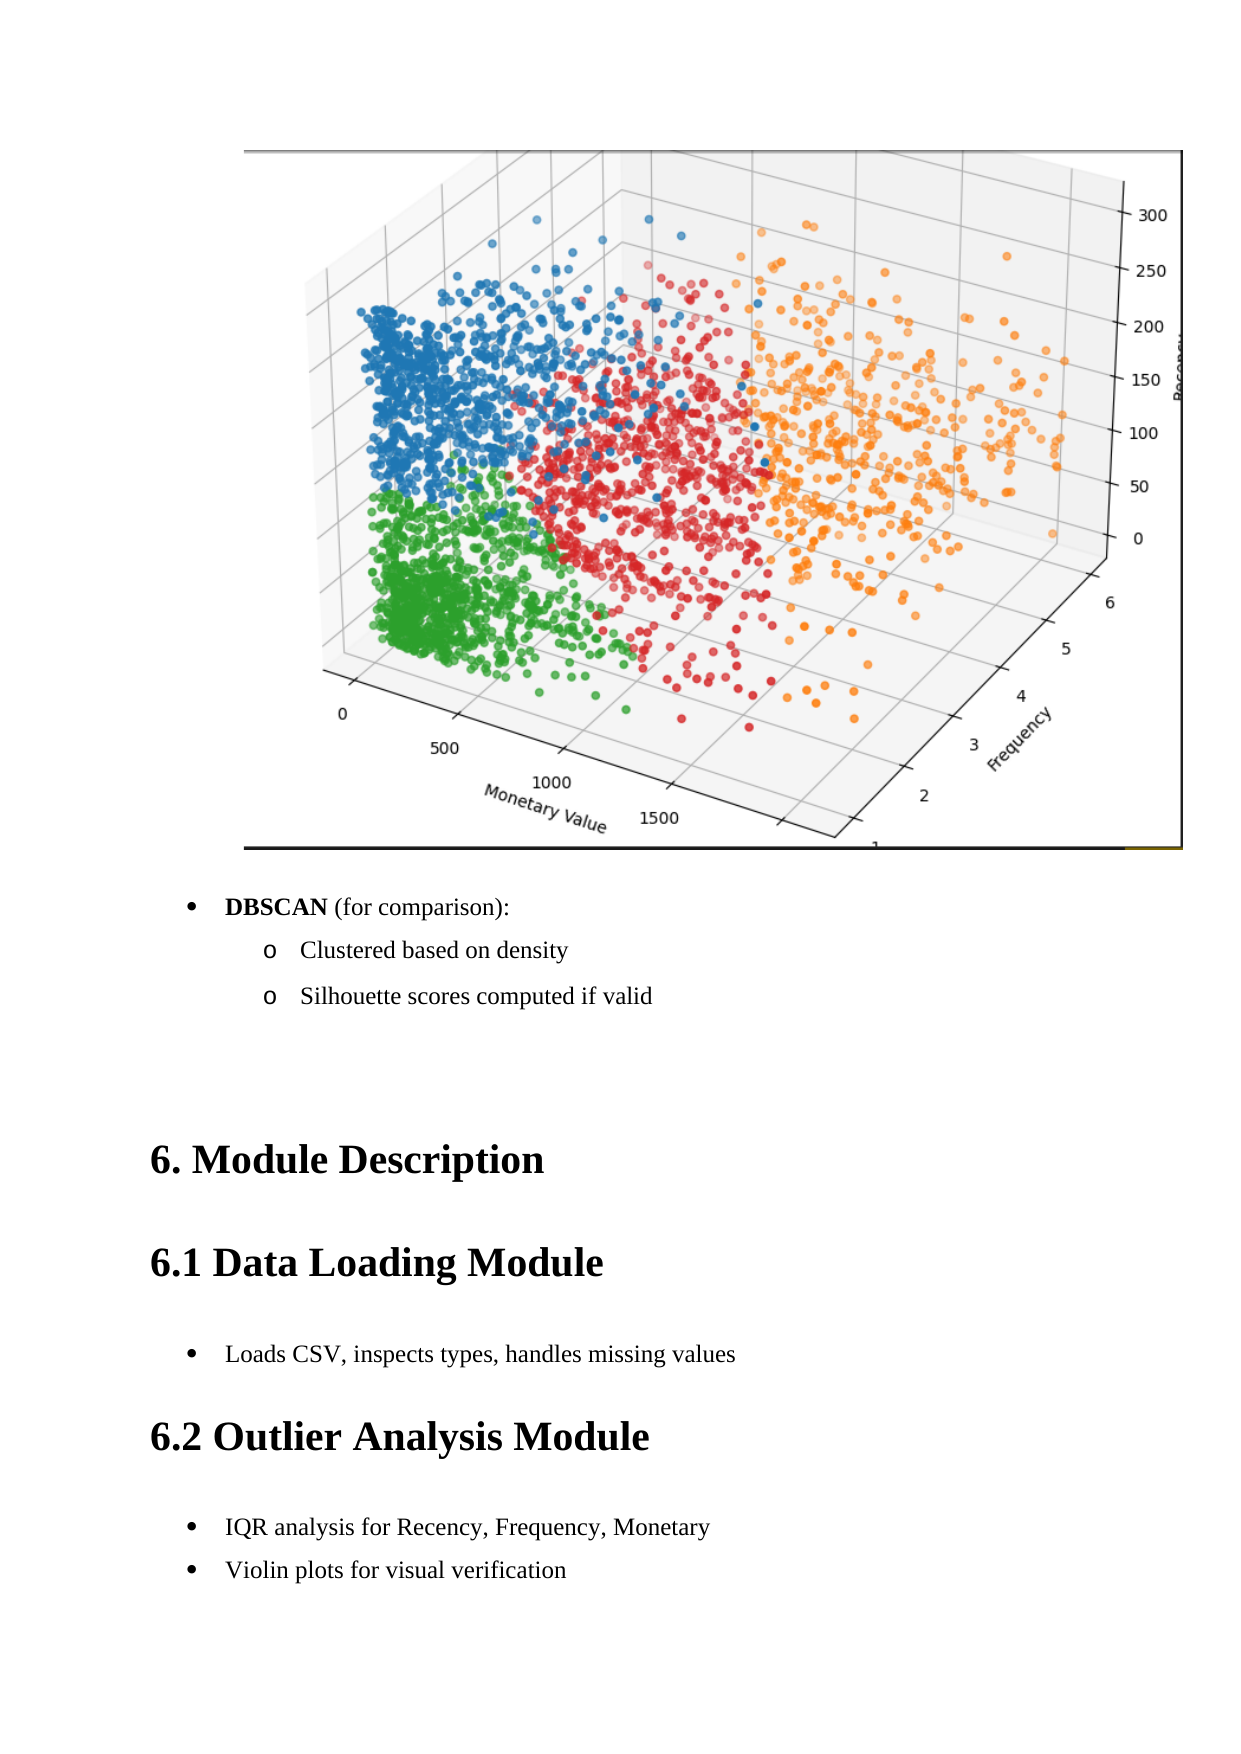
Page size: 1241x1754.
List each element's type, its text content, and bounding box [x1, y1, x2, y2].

list Violin plots for visual verification [187, 1556, 1090, 1584]
subtitle 6.2 Outlier Analysis Module [150, 1411, 1090, 1459]
list IQR analysis for Recency, Frequency, Monetary [187, 1512, 1090, 1541]
list DBSCAN (for comparison): [187, 892, 1090, 921]
subtitle 6.1 Data Loading Module [150, 1238, 1090, 1286]
list Clustered based on density [262, 935, 1090, 966]
subtitle 6. Module Description [150, 1135, 1090, 1183]
list Loads CSV, inspects types, handles missing values [187, 1339, 1090, 1368]
list Silhouette scores computed if valid [262, 981, 1090, 1012]
